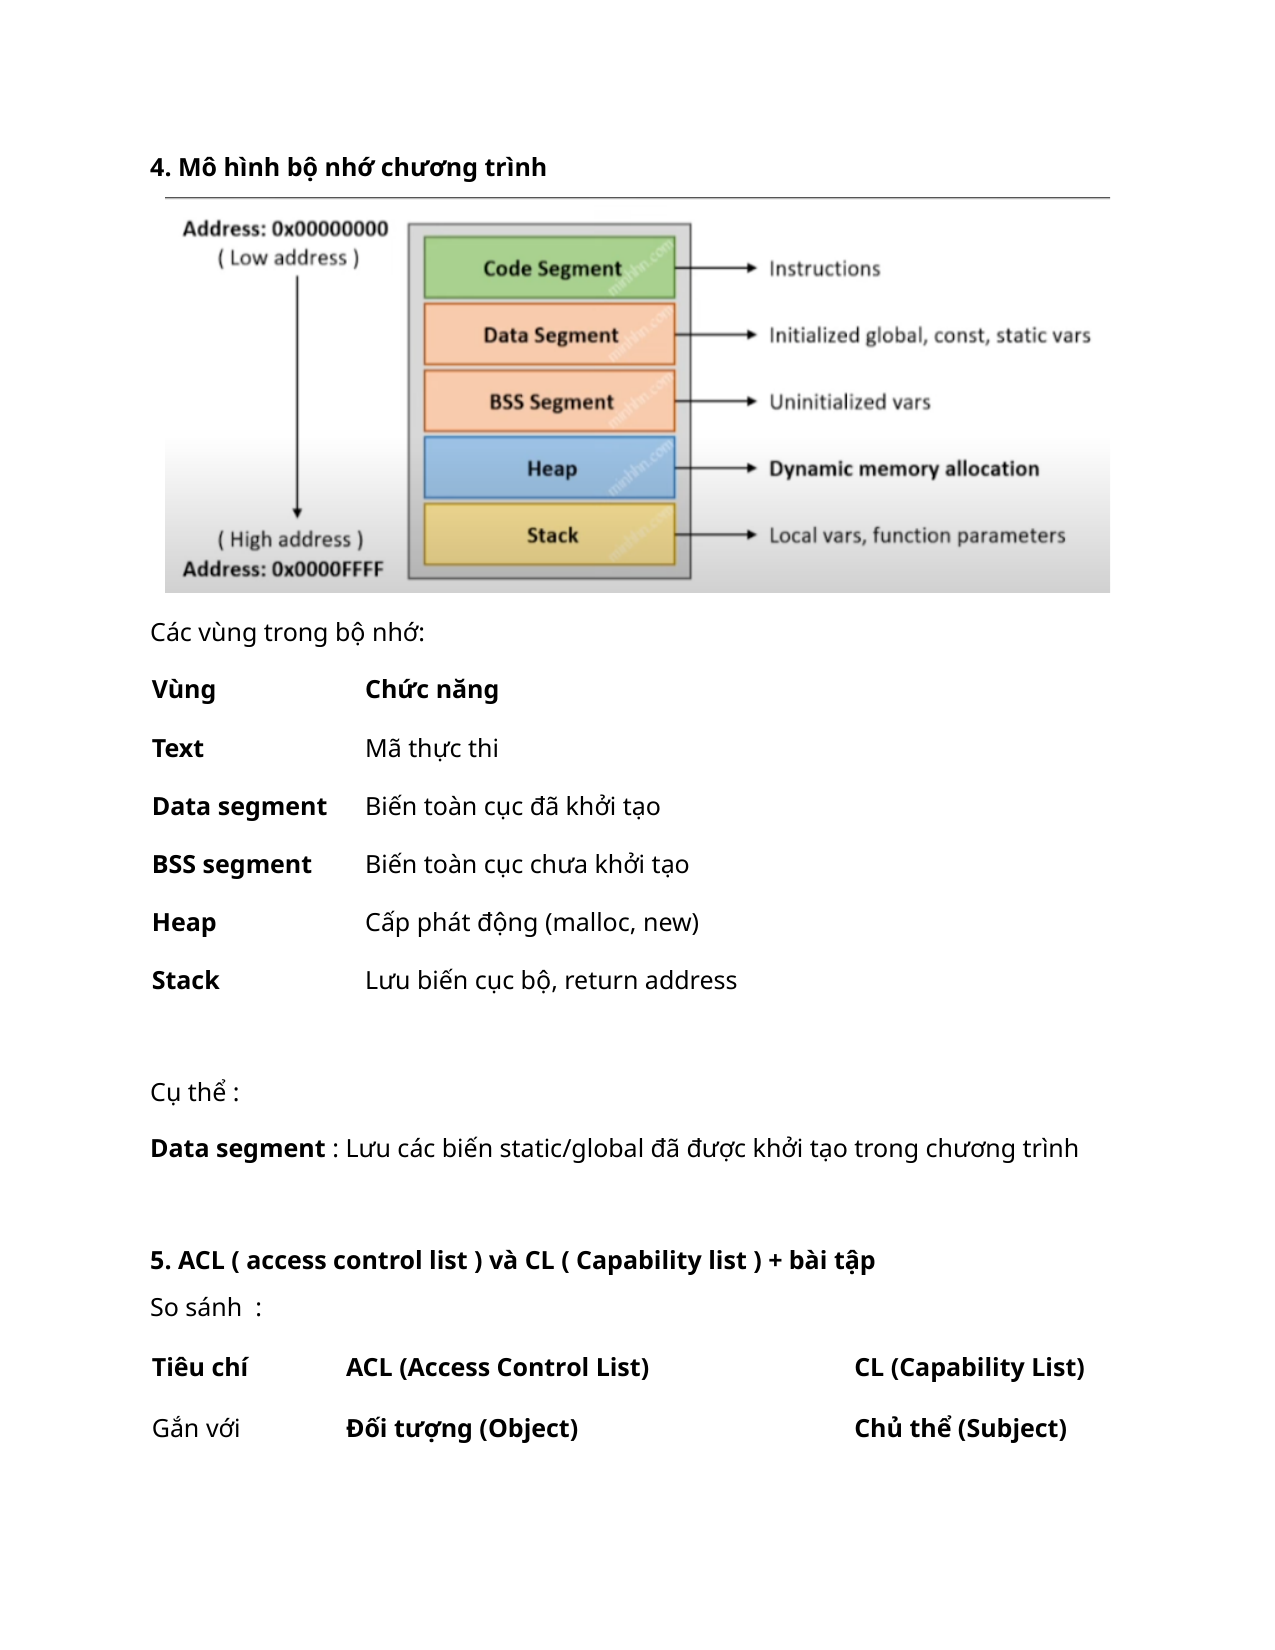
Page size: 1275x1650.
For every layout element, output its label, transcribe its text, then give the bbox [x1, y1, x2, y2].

table_cell Cấp phát động (malloc, new) [363, 903, 810, 961]
table_header Tiêu chí [150, 1346, 344, 1408]
table_cell Biến toàn cục chưa khởi tạo [363, 845, 810, 903]
table_cell Stack [150, 961, 363, 1019]
text Data segment : Lưu các biến static/global đã được khởi tạo trong chương trình [150, 1131, 1125, 1165]
table_cell Đối tượng (Object) [344, 1408, 852, 1469]
table_cell Heap [150, 903, 363, 961]
subtitle 5. ACL ( access control list ) và CL ( Capability list ) + bài tập [150, 1243, 1125, 1277]
table_header Chức năng [363, 671, 810, 729]
table_cell Gắn với [150, 1408, 344, 1469]
table_header ACL (Access Control List) [344, 1346, 852, 1408]
table_cell Text [150, 729, 363, 787]
text Các vùng trong bộ nhớ: [150, 615, 1125, 649]
table_header Vùng [150, 671, 363, 729]
table_cell Data segment [150, 787, 363, 845]
table_cell BSS segment [150, 845, 363, 903]
table_cell Lưu biến cục bộ, return address [363, 961, 810, 1019]
table_cell Mã thực thi [363, 729, 810, 787]
subtitle 4. Mô hình bộ nhớ chương trình [150, 150, 1125, 184]
text Cụ thể : [150, 1075, 1125, 1109]
text So sánh : [150, 1290, 1125, 1324]
table_header CL (Capability List) [853, 1346, 1245, 1408]
table_cell Biến toàn cục đã khởi tạo [363, 787, 810, 845]
picture [165, 197, 1111, 593]
table_cell Chủ thể (Subject) [853, 1408, 1245, 1469]
